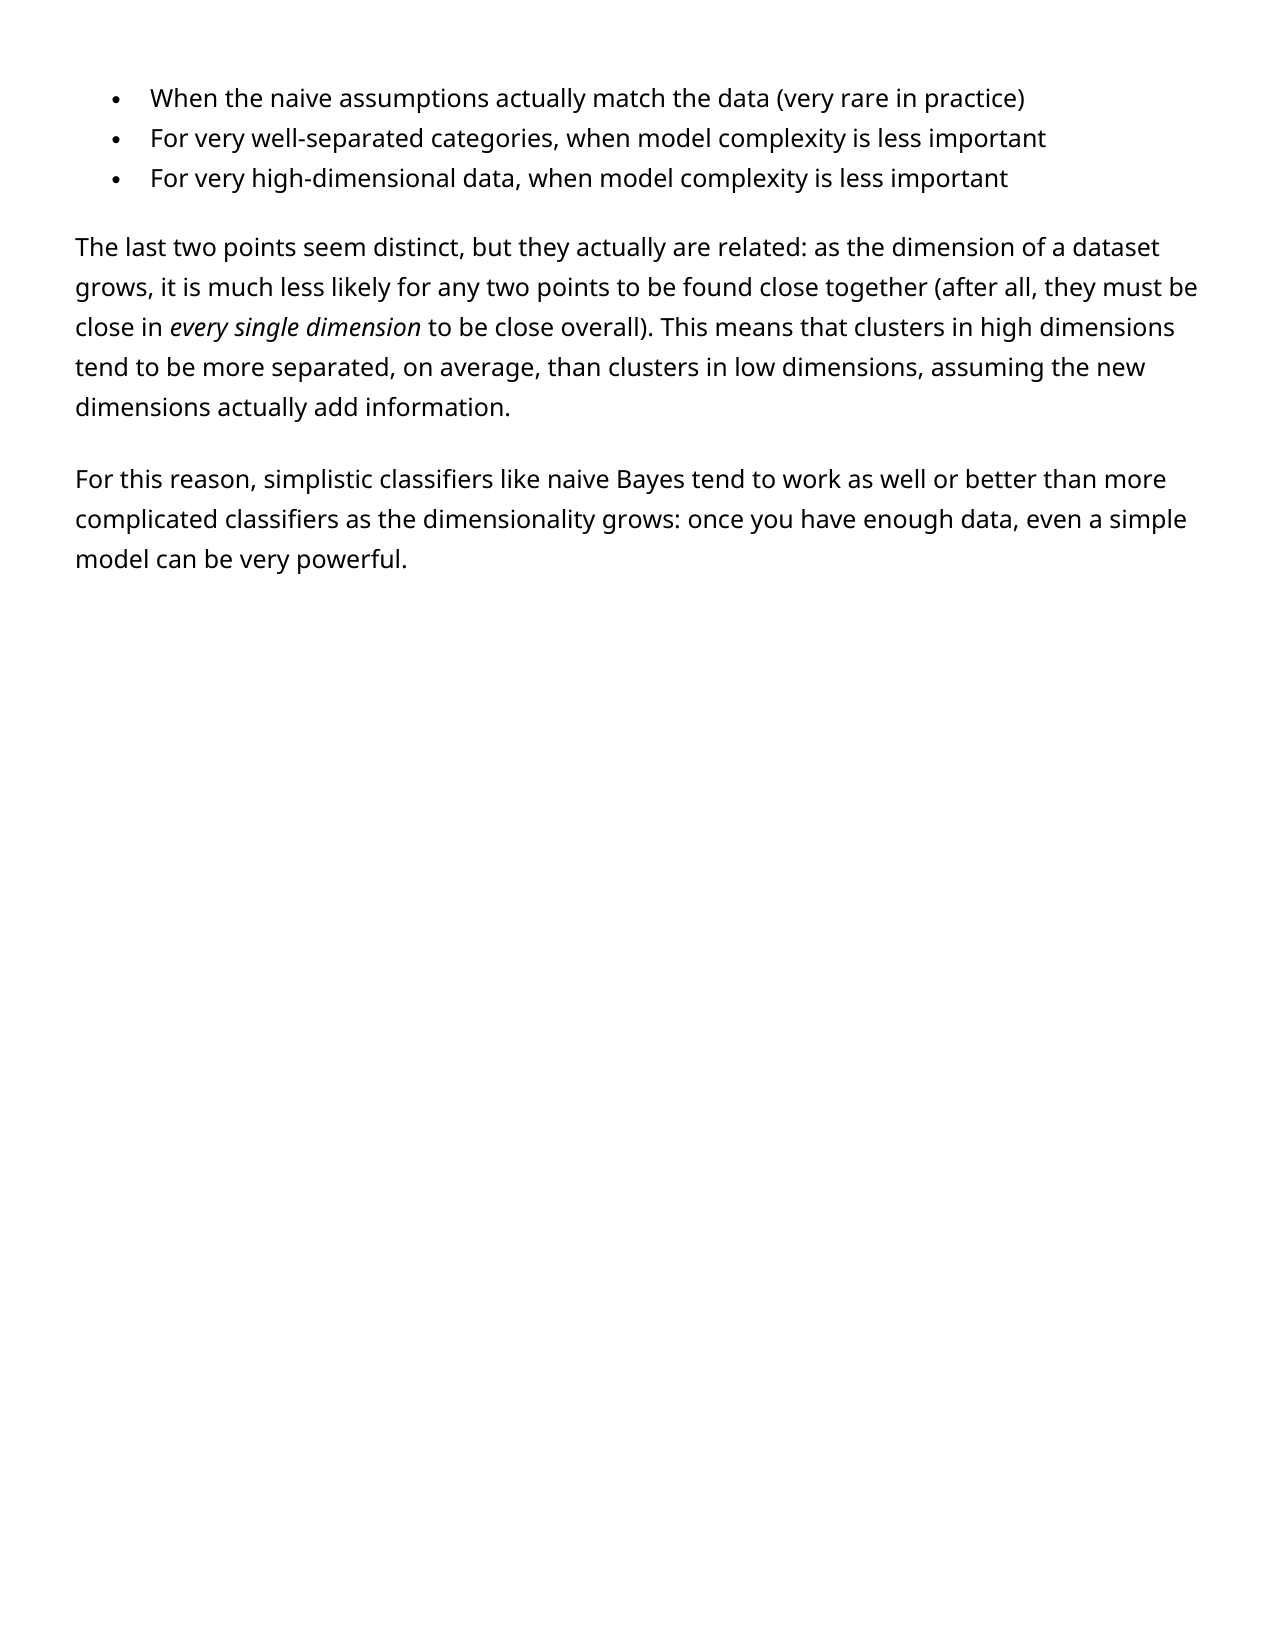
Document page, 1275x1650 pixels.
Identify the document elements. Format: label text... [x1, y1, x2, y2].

list For very high-dimensional data, when model complexity is less important [112, 155, 1200, 195]
list When the naive assumptions actually match the data (very rare in practice) [112, 75, 1200, 115]
list For very well-separated categories, when model complexity is less important [112, 115, 1200, 155]
text For this reason, simplistic classifiers like naive Bayes tend to work as well or better than more complicated classifiers as the dimensionality grows: once you have enough data, even a simple model can be very powerful. [75, 455, 1200, 575]
text The last two points seem distinct, but they actually are related: as the dimension of a dataset grows, it is much less likely for any two points to be found close together (after all, they must be close in every single dimension to be close overall). This means that clusters in high dimensions tend to be more separated, on average, than clusters in low dimensions, assuming the new dimensions actually add information. [75, 224, 1200, 424]
